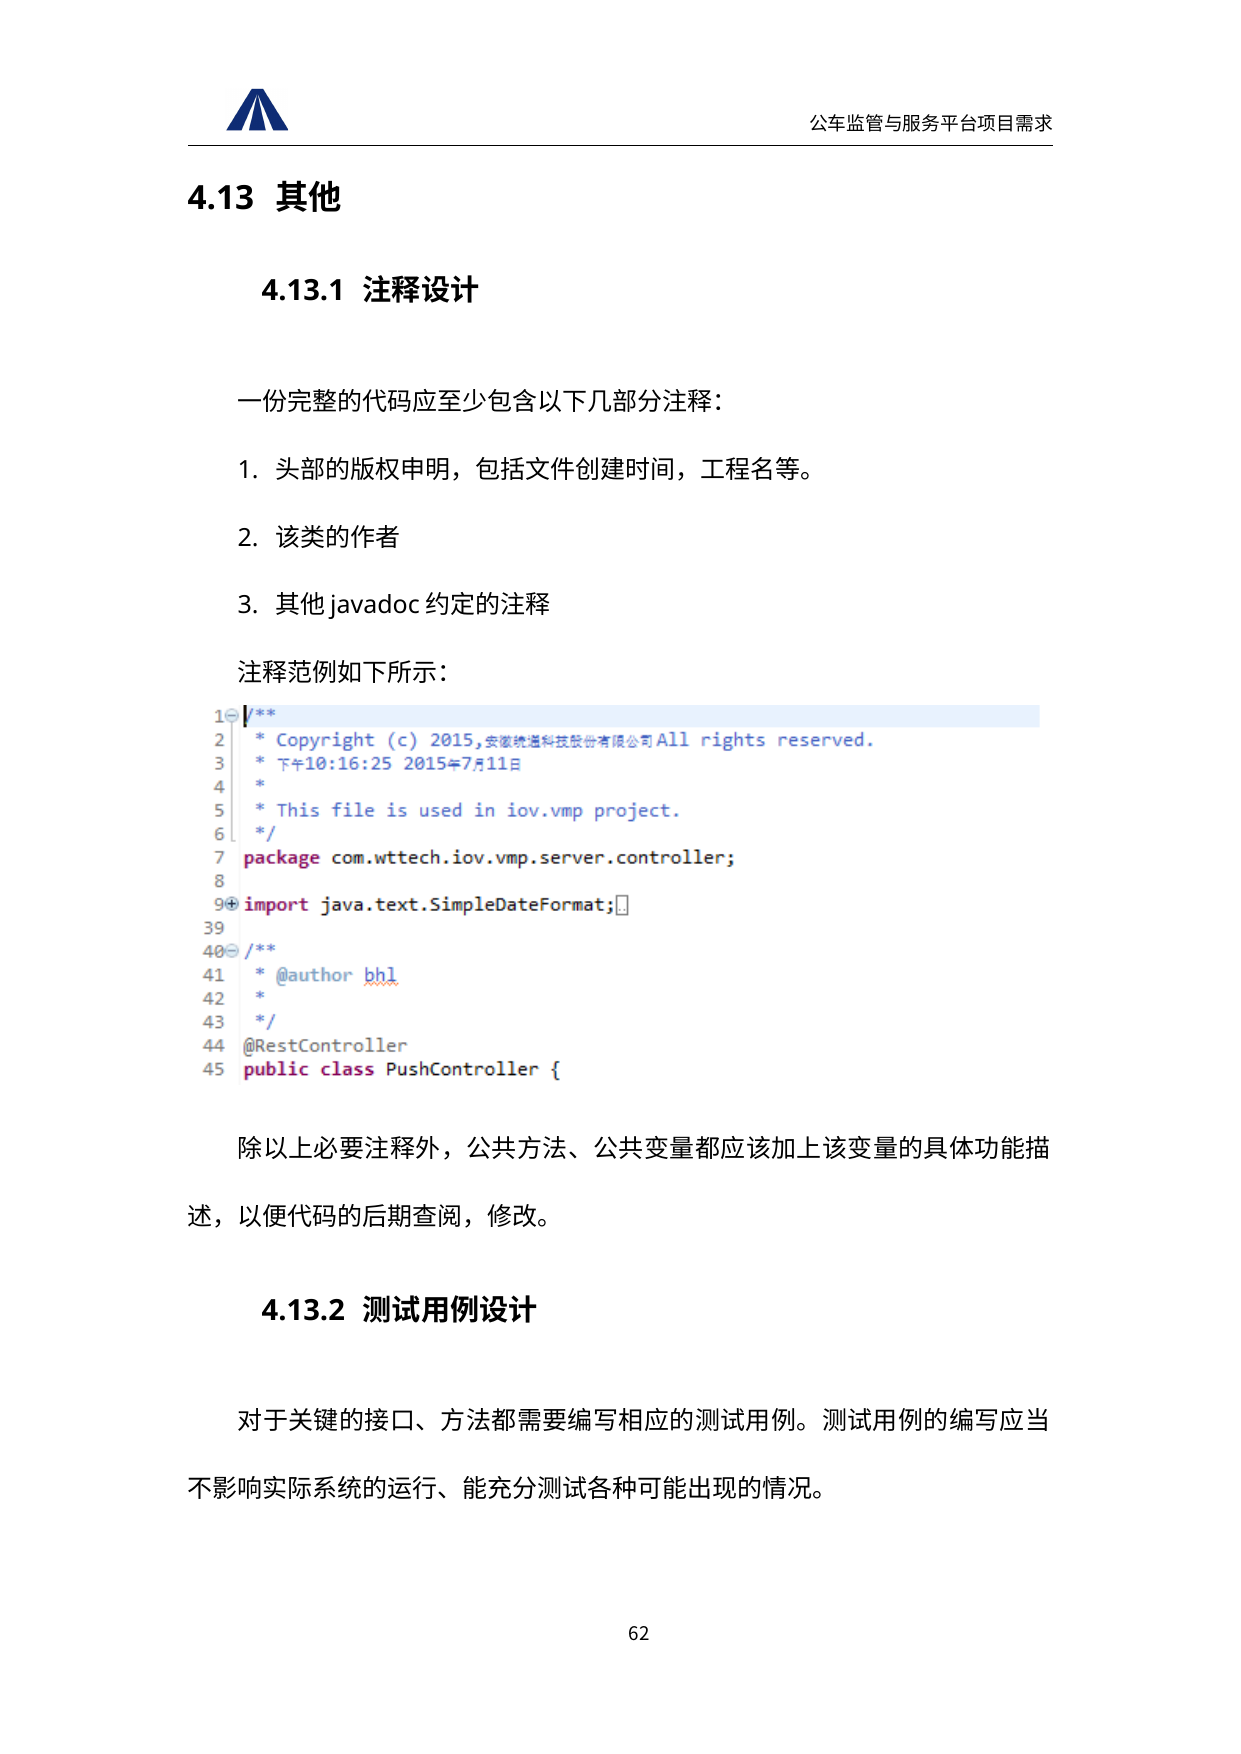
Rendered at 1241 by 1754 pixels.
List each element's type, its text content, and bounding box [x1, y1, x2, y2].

subtitle 测试用例设计 [261, 1273, 1053, 1341]
subtitle 其他 [187, 161, 1053, 229]
list 其他javadoc约定的注释 [237, 569, 1053, 637]
subtitle 注释设计 [261, 254, 1053, 322]
text 除以上必要注释外，公共方法、公共变量都应该加上该变量的具体功能描述，以便代码的后期查阅，修改。 [187, 1112, 1053, 1248]
picture [225, 88, 289, 131]
text 对于关键的接口、方法都需要编写相应的测试用例。测试用例的编写应当不影响实际系统的运行、能充分测试各种可能出现的情况。 [187, 1385, 1053, 1521]
text 一份完整的代码应至少包含以下几部分注释： [187, 365, 1053, 433]
list 头部的版权申明，包括文件创建时间，工程名等。 [237, 433, 1053, 501]
text 注释范例如下所示： [187, 637, 1053, 705]
picture [200, 705, 1040, 1085]
list 该类的作者 [237, 501, 1053, 569]
